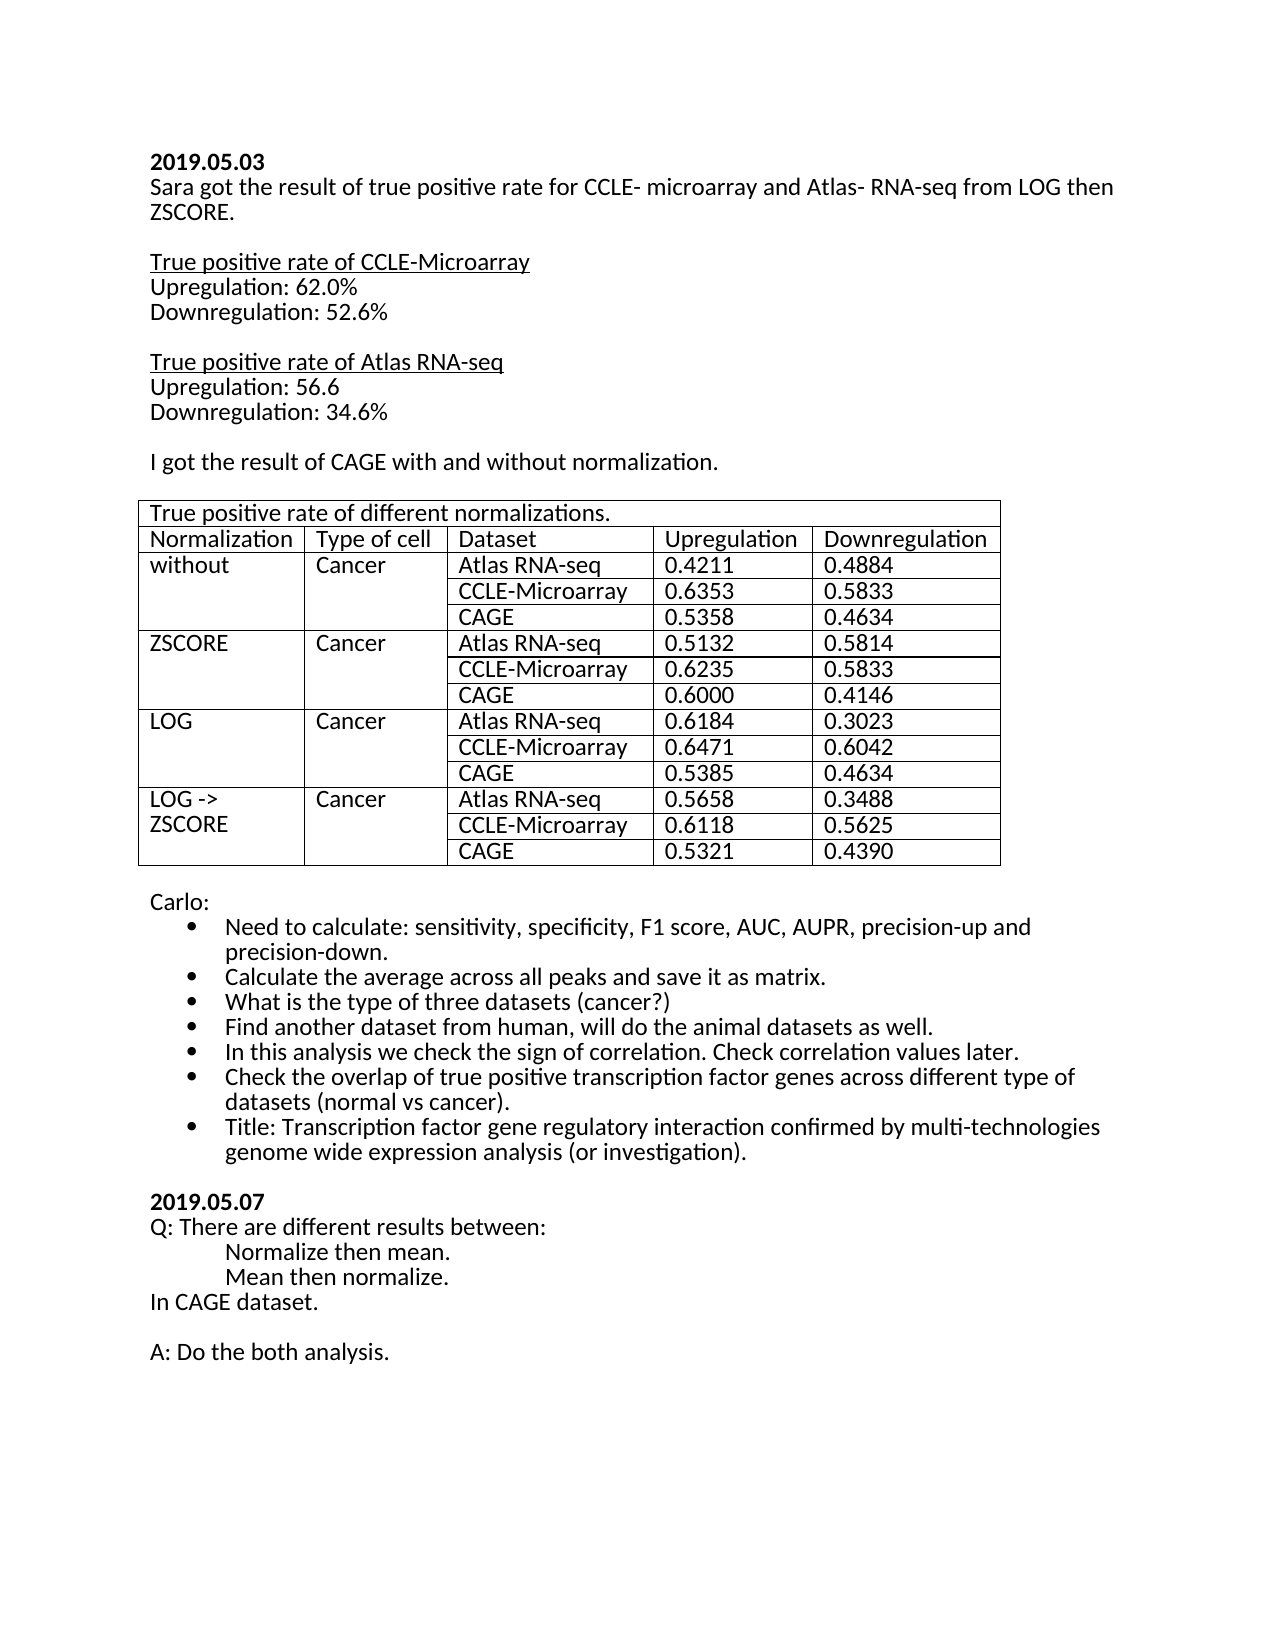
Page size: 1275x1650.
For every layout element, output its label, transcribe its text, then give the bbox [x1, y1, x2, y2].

text 2019.05.07 [150, 1191, 1125, 1216]
table_cell without [139, 553, 304, 630]
table_cell Cancer [305, 788, 447, 865]
table_cell 0.6000 [654, 684, 812, 708]
table_cell 0.5833 [813, 658, 1000, 682]
table_cell Atlas RNA-seq [448, 631, 653, 656]
text A: Do the both analysis. [150, 1341, 1125, 1366]
table_cell Atlas RNA-seq [448, 788, 653, 813]
table_cell Normalization [139, 527, 304, 552]
list Find another dataset from human, will do the animal datasets as well. [187, 1016, 1125, 1041]
table_cell CCLE-Microarray [448, 736, 653, 761]
text Upregulation: 56.6 [150, 375, 1125, 400]
list In this analysis we check the sign of correlation. Check correlation values later. [187, 1041, 1125, 1066]
table_cell Type of cell [305, 527, 447, 552]
table_cell Atlas RNA-seq [448, 553, 653, 578]
table_cell 0.5833 [813, 579, 1000, 604]
text True positive rate of Atlas RNA-seq [150, 350, 1125, 375]
table_cell 0.3488 [813, 788, 1000, 813]
table_cell CCLE-Microarray [448, 579, 653, 604]
list Need to calculate: sensitivity, specificity, F1 score, AUC, AUPR, precision-up and precision-down. [187, 916, 1125, 966]
table_cell Downregulation [813, 527, 1000, 552]
text Q: There are different results between: [150, 1216, 1125, 1241]
table_cell CAGE [448, 605, 653, 630]
list Check the overlap of true positive transcription factor genes across different type of datasets (normal vs cancer). [187, 1066, 1125, 1116]
text 2019.05.03 [150, 150, 1125, 175]
table_cell CAGE [448, 762, 653, 787]
table_cell Dataset [448, 527, 653, 552]
table_cell 0.4146 [813, 684, 1000, 708]
list Calculate the average across all peaks and save it as matrix. [187, 966, 1125, 991]
table_cell 0.4390 [813, 840, 1000, 865]
table_cell 0.6235 [654, 658, 812, 682]
table_cell 0.5625 [813, 814, 1000, 839]
table_cell CAGE [448, 684, 653, 708]
table_cell 0.5358 [654, 605, 812, 630]
table_cell Cancer [305, 553, 447, 630]
table_cell Upregulation [654, 527, 812, 552]
table_cell 0.6118 [654, 814, 812, 839]
table_cell CCLE-Microarray [448, 658, 653, 682]
text True positive rate of CCLE-Microarray [150, 250, 1125, 275]
text I got the result of CAGE with and without normalization. [150, 450, 1125, 475]
table_cell LOG -> ZSCORE [139, 788, 304, 865]
table_cell LOG [139, 710, 304, 787]
text In CAGE dataset. [150, 1291, 1125, 1316]
table_cell 0.4634 [813, 605, 1000, 630]
list Title: Transcription factor gene regulatory interaction confirmed by multi-technologies genome wide expression analysis (or investigation). [187, 1116, 1125, 1166]
table_cell 0.6353 [654, 579, 812, 604]
table_cell 0.5658 [654, 788, 812, 813]
text Mean then normalize. [150, 1266, 1125, 1291]
text Downregulation: 34.6% [150, 400, 1125, 425]
table_cell 0.5385 [654, 762, 812, 787]
table_cell 0.4884 [813, 553, 1000, 578]
table_cell 0.6471 [654, 736, 812, 761]
text Normalize then mean. [150, 1241, 1125, 1266]
table_header True positive rate of different normalizations. [139, 501, 1000, 526]
table_cell 0.5132 [654, 631, 812, 656]
table_cell 0.5814 [813, 631, 1000, 656]
table_cell 0.4211 [654, 553, 812, 578]
table_cell 0.4634 [813, 762, 1000, 787]
text Downregulation: 52.6% [150, 300, 1125, 325]
table_cell 0.6042 [813, 736, 1000, 761]
table_cell CCLE-Microarray [448, 814, 653, 839]
text Carlo: [150, 891, 1125, 916]
table_cell Cancer [305, 631, 447, 708]
table_cell Cancer [305, 710, 447, 787]
list What is the type of three datasets (cancer?) [187, 991, 1125, 1016]
table_cell CAGE [448, 840, 653, 865]
text Upregulation: 62.0% [150, 275, 1125, 300]
text Sara got the result of true positive rate for CCLE- microarray and Atlas- RNA-seq from LOG then ZSCORE. [150, 175, 1125, 225]
table_cell Atlas RNA-seq [448, 710, 653, 734]
table_cell 0.3023 [813, 710, 1000, 734]
table_cell ZSCORE [139, 631, 304, 708]
table_cell 0.5321 [654, 840, 812, 865]
table_cell 0.6184 [654, 710, 812, 734]
